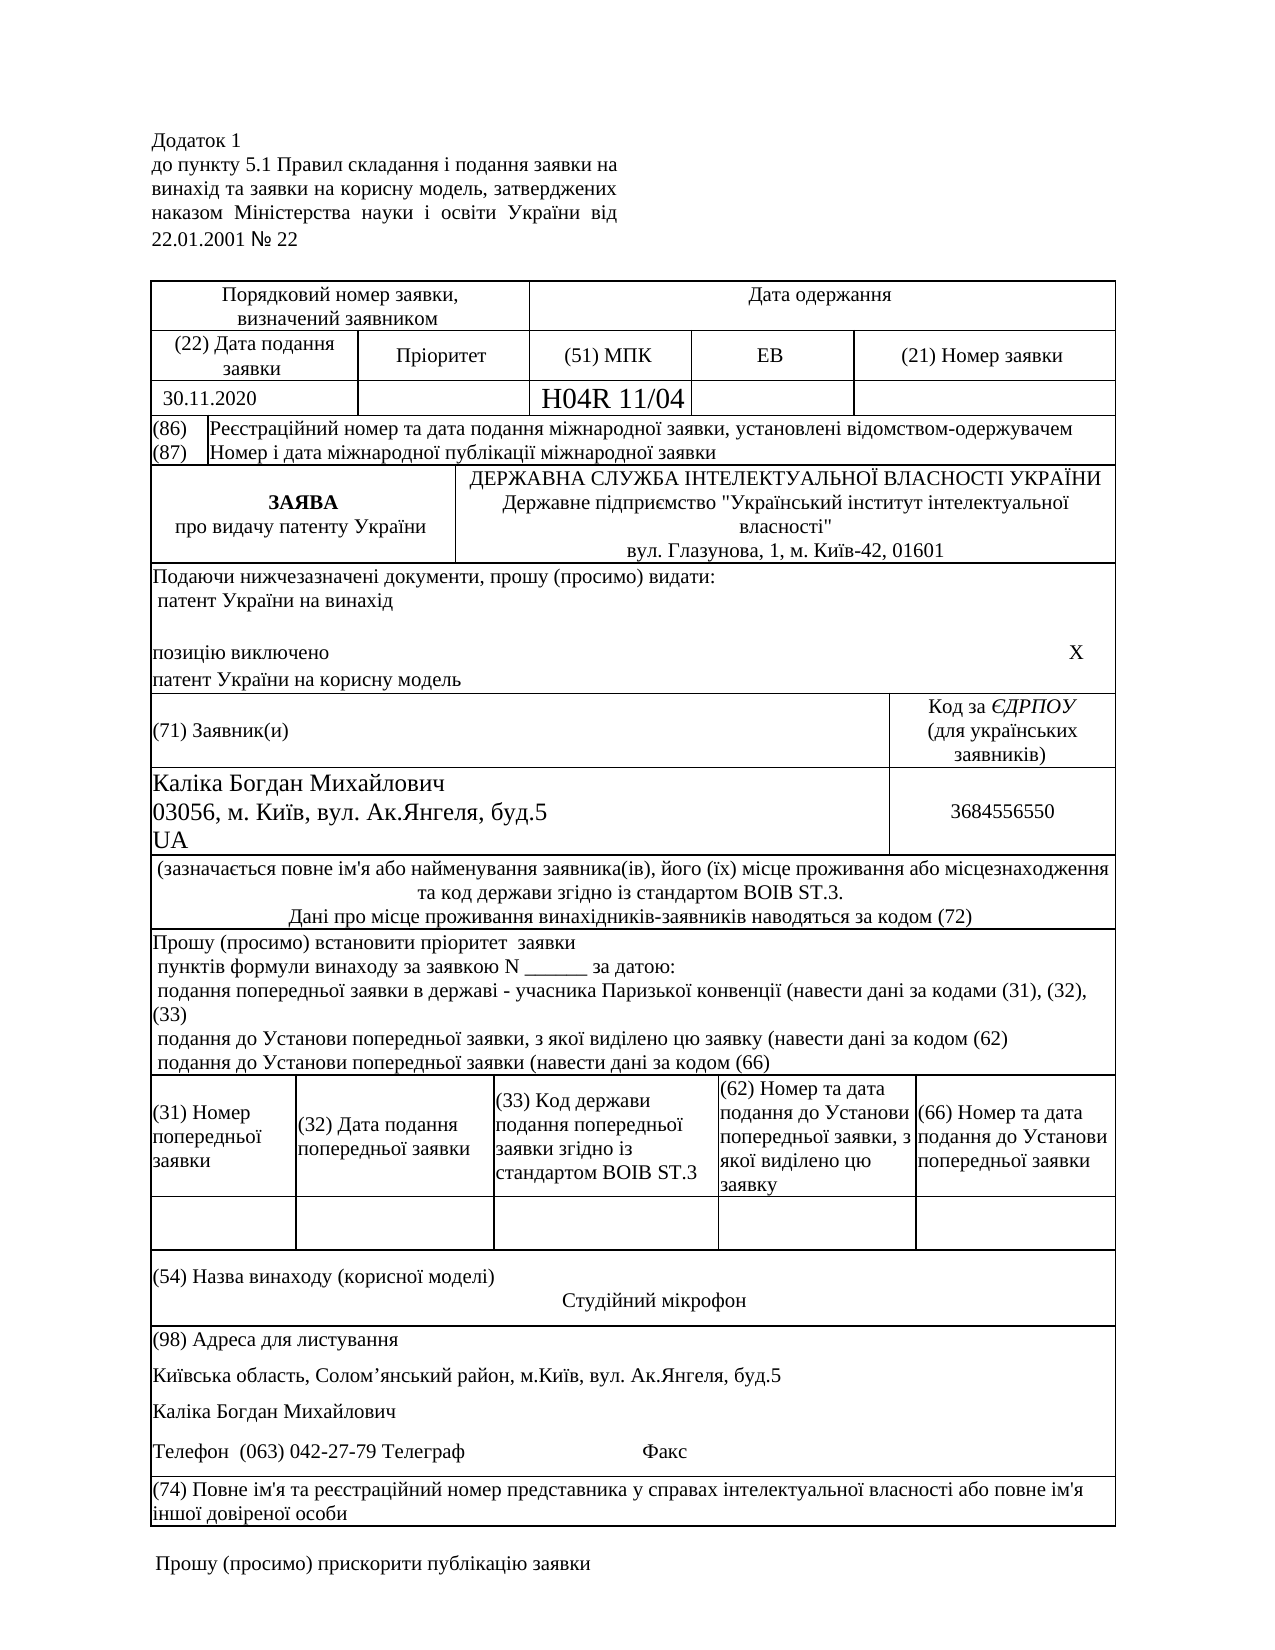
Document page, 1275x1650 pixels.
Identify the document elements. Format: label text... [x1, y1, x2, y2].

table_cell Прошу (просимо) встановити пріоритет заявки пунктів формули винаходу за заявкою N ______ за датою: подання попередньої заявки в державі - учасника Паризької конвенції (навести дані за кодами (31), (32), (33) подання до Установи попередньої заявки, з якої виділено цю заявку (навести дані за кодом (62) подання до Установи попередньої заявки (навести дані за кодом (66) [152, 930, 1115, 1074]
table_cell (98) Адреса для листування Київська область, Солом’янський район, м.Київ, вул. Ак.Янгеля, буд.5 Каліка Богдан Михайлович Телефон (063) 042-27-79 Телеграф Факс [152, 1327, 1115, 1476]
table_cell [917, 1197, 1115, 1249]
table_cell (71) Заявник(и) [152, 694, 889, 766]
table_cell Код за ЄДРПОУ (для українських заявників) [890, 694, 1115, 766]
table_cell (31) Номер попередньої заявки [152, 1076, 295, 1196]
table_cell 30.11.2020 [152, 381, 357, 414]
table_cell ЗАЯВА про видачу патенту України [152, 466, 455, 562]
table_cell Пріоритет [359, 331, 529, 379]
table_header Додаток 1 до пункту 5.1 Правил складання і подання заявки на винахід та заявки на корисну модель, затверджених наказом Міністерства науки і освіти України від 22.01.2001 22 [150, 128, 619, 252]
table_cell (21) Номер заявки [855, 331, 1115, 379]
table_cell [152, 1197, 295, 1249]
table_cell (62) Номер та дата подання до Установи попередньої заявки, з якої виділено цю заявку [719, 1076, 915, 1196]
table_cell (33) Код держави подання попередньої заявки згідно із стандартом ВОІВ ST.3 [495, 1076, 718, 1196]
table_cell Подаючи нижчезазначені документи, прошу (просимо) видати: патент України на винахід 󠆔 позицію виключено Х патент України на корисну модель [152, 564, 1115, 693]
table_cell [719, 1197, 915, 1249]
table_cell H04R 11/04 [530, 381, 691, 414]
table_cell (86) (87) [152, 416, 207, 464]
table_cell (54) Назва винаходу (корисної моделі) Студійний мікрофон [152, 1251, 1115, 1325]
table_cell (22) Дата подання заявки [152, 331, 357, 379]
table_cell [359, 381, 529, 414]
text Прошу (просимо) прискорити публікацію заявки [150, 1551, 1125, 1575]
table_cell 3684556550 [890, 768, 1115, 854]
table_header Дата одержання [530, 282, 1115, 330]
table_cell ДЕРЖАВНА СЛУЖБА ІНТЕЛЕКТУАЛЬНОЇ ВЛАСНОСТІ УКРАЇНИ Державне підприємство "Український інститут інтелектуальної власності" вул. Глазунова, 1, м. Київ-42, 01601 [456, 466, 1115, 562]
table_cell (74) Повне ім'я та реєстраційний номер представника у справах інтелектуальної власності або повне ім'я іншої довіреної особи [152, 1477, 1115, 1525]
table_cell [855, 381, 1115, 414]
table_header Порядковий номер заявки, визначений заявником [152, 282, 529, 330]
table_cell ЕВ [692, 331, 853, 379]
table_cell (51) МПК [530, 331, 691, 379]
table_cell (32) Дата подання попередньої заявки [297, 1076, 493, 1196]
table_cell [692, 381, 853, 414]
table_cell Реєстраційний номер та дата подання міжнародної заявки, установлені відомством-одержувачем Номер і дата міжнародної публікації міжнародної заявки [209, 416, 1115, 464]
table_cell Каліка Богдан Михайлович 03056, м. Київ, вул. Ак.Янгеля, буд.5 UA [152, 768, 889, 854]
table_cell [495, 1197, 718, 1249]
table_cell [297, 1197, 493, 1249]
table_cell (зазначається повне ім'я або найменування заявника(ів), його (їх) місце проживання або місцезнаходження та код держави згідно із стандартом ВОІВ SТ.3. Дані про місце проживання винахідників-заявників наводяться за кодом (72) [152, 856, 1115, 928]
table_cell (66) Номер та дата подання до Установи попередньої заявки [917, 1076, 1115, 1196]
